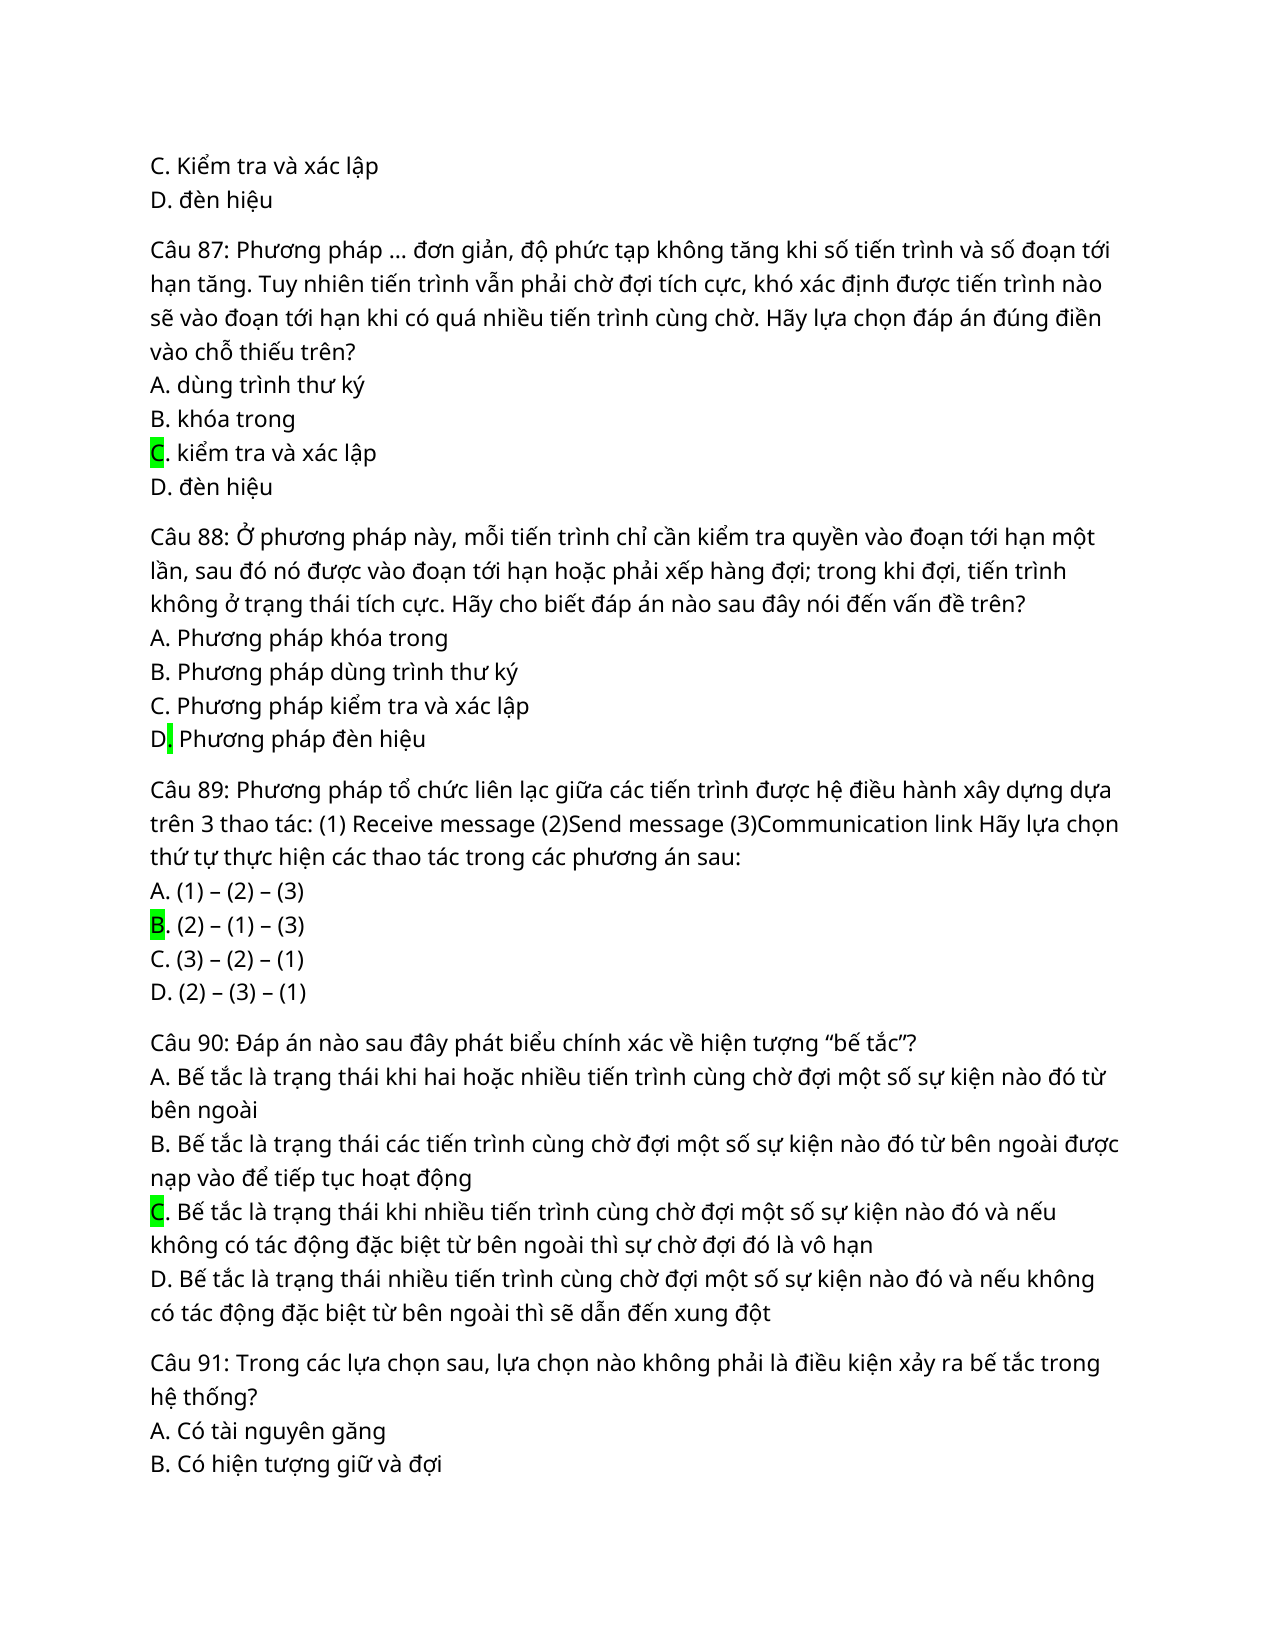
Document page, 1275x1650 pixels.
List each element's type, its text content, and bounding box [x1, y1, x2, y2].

text Câu 88: Ở phương pháp này, mỗi tiến trình chỉ cần kiểm tra quyền vào đoạn tới hạn một lần, sau đó nó được vào đoạn tới hạn hoặc phải xếp hàng đợi; trong khi đợi, tiến trình không ở trạng thái tích cực. Hãy cho biết đáp án nào sau đây nói đến vấn đề trên? A. Phương pháp khóa trong B. Phương pháp dùng trình thư ký C. Phương pháp kiểm tra và xác lập D. Phương pháp đèn hiệu [150, 521, 1125, 754]
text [150, 1347, 1125, 1479]
text Câu 87: Phương pháp … đơn giản, độ phức tạp không tăng khi số tiến trình và số đoạn tới hạn tăng. Tuy nhiên tiến trình vẫn phải chờ đợi tích cực, khó xác định được tiến trình nào sẽ vào đoạn tới hạn khi có quá nhiều tiến trình cùng chờ. Hãy lựa chọn đáp án đúng điền vào chỗ thiếu trên? A. dùng trình thư ký B. khóa trong C. kiểm tra và xác lập D. đèn hiệu [150, 234, 1125, 502]
text Câu 90: Đáp án nào sau đây phát biểu chính xác về hiện tượng “bế tắc”? A. Bế tắc là trạng thái khi hai hoặc nhiều tiến trình cùng chờ đợi một số sự kiện nào đó từ bên ngoài B. Bế tắc là trạng thái các tiến trình cùng chờ đợi một số sự kiện nào đó từ bên ngoài được nạp vào để tiếp tục hoạt động C. Bế tắc là trạng thái khi nhiều tiến trình cùng chờ đợi một số sự kiện nào đó và nếu không có tác động đặc biệt từ bên ngoài thì sự chờ đợi đó là vô hạn D. Bế tắc là trạng thái nhiều tiến trình cùng chờ đợi một số sự kiện nào đó và nếu không có tác động đặc biệt từ bên ngoài thì sẽ dẫn đến xung đột [150, 1027, 1125, 1328]
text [150, 150, 1125, 215]
text Câu 89: Phương pháp tổ chức liên lạc giữa các tiến trình được hệ điều hành xây dựng dựa trên 3 thao tác: (1) Receive message (2)Send message (3)Communication link Hãy lựa chọn thứ tự thực hiện các thao tác trong các phương án sau: A. (1) – (2) – (3) B. (2) – (1) – (3) C. (3) – (2) – (1) D. (2) – (3) – (1) [150, 774, 1125, 1007]
